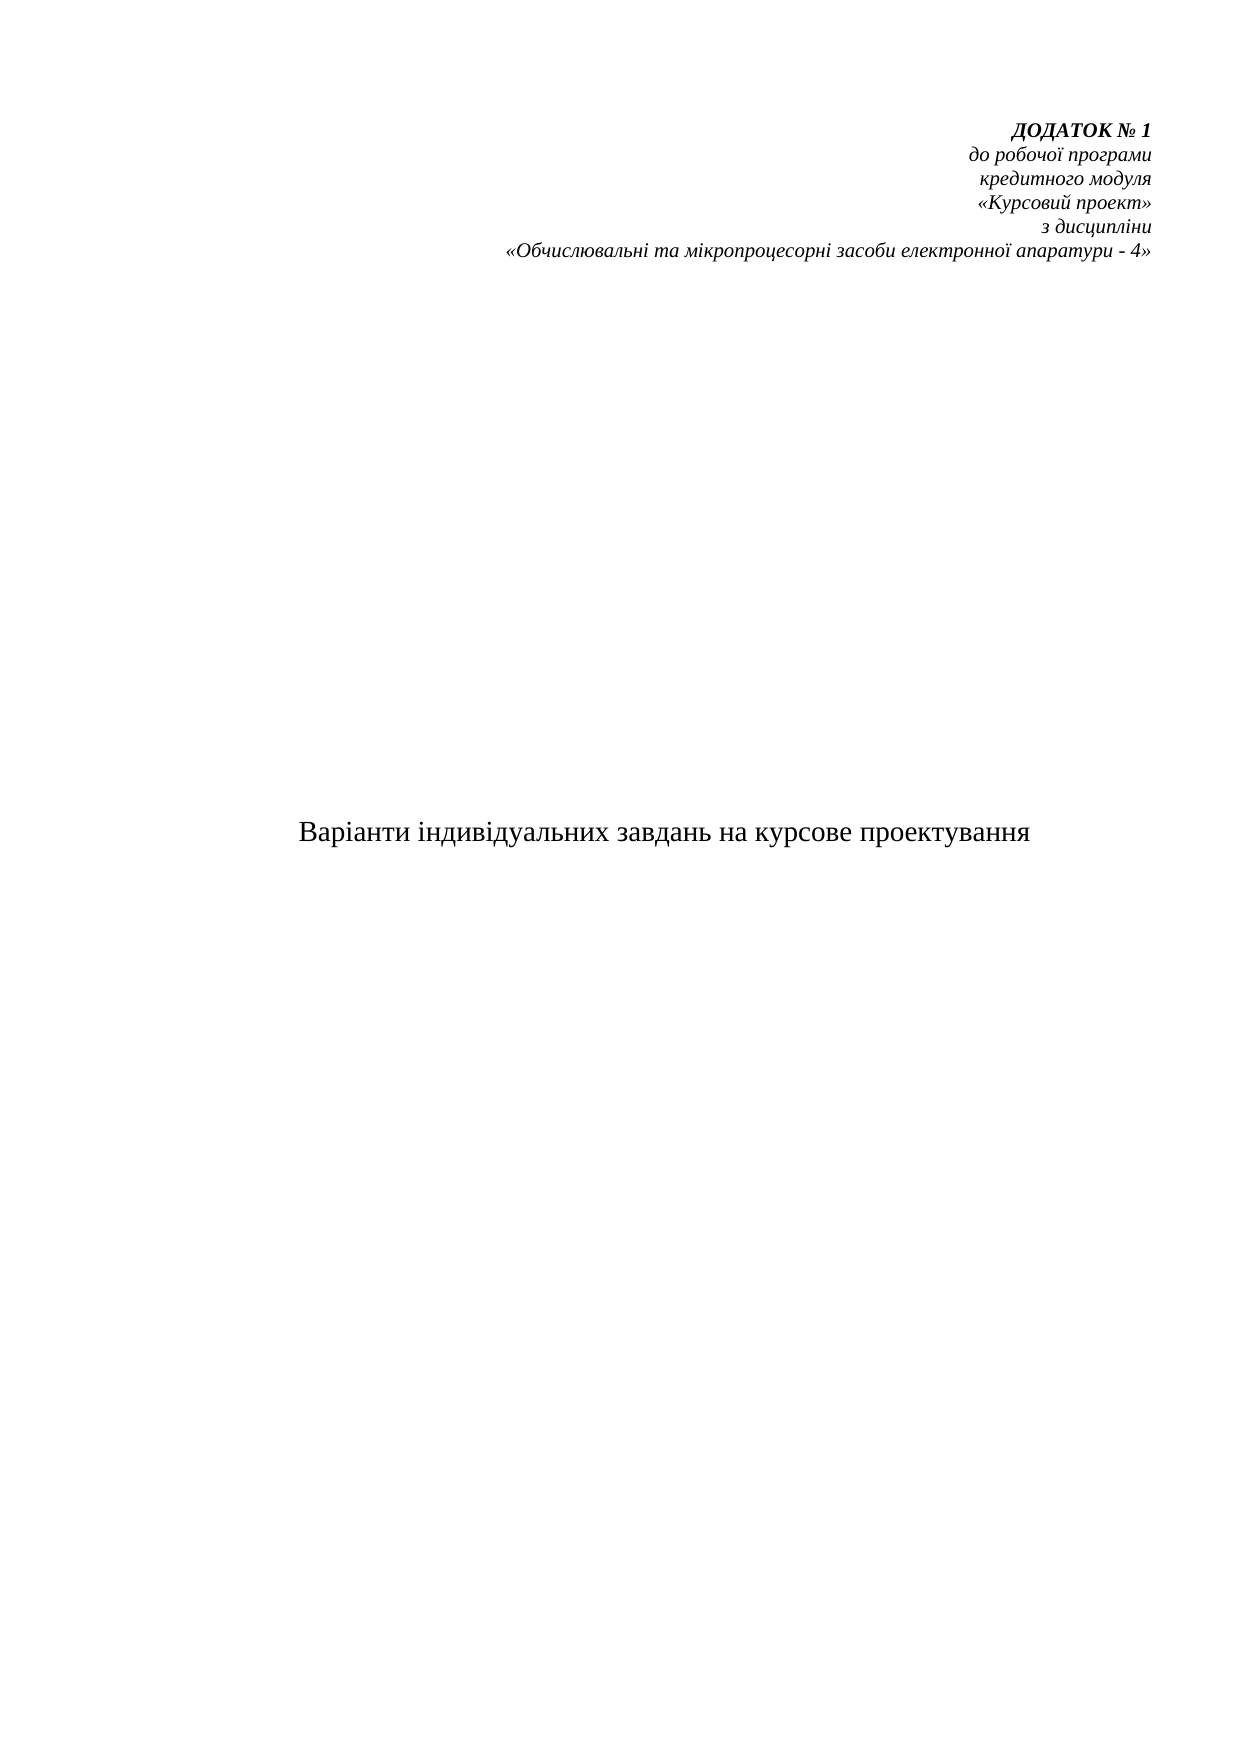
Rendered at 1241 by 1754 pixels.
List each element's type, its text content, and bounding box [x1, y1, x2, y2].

text до робочої програми [177, 142, 1152, 166]
text ДОДАТОК № 1 [177, 118, 1152, 142]
text кредитного модуля [177, 166, 1152, 190]
text з дисципліни [177, 214, 1152, 238]
text «Курсовий проект» [177, 190, 1152, 214]
text Варіанти індивідуальних завдань на курсове проектування [177, 814, 1152, 847]
text «Обчислювальні та мікропроцесорні засоби електронної апаратури - 4» [177, 238, 1152, 262]
